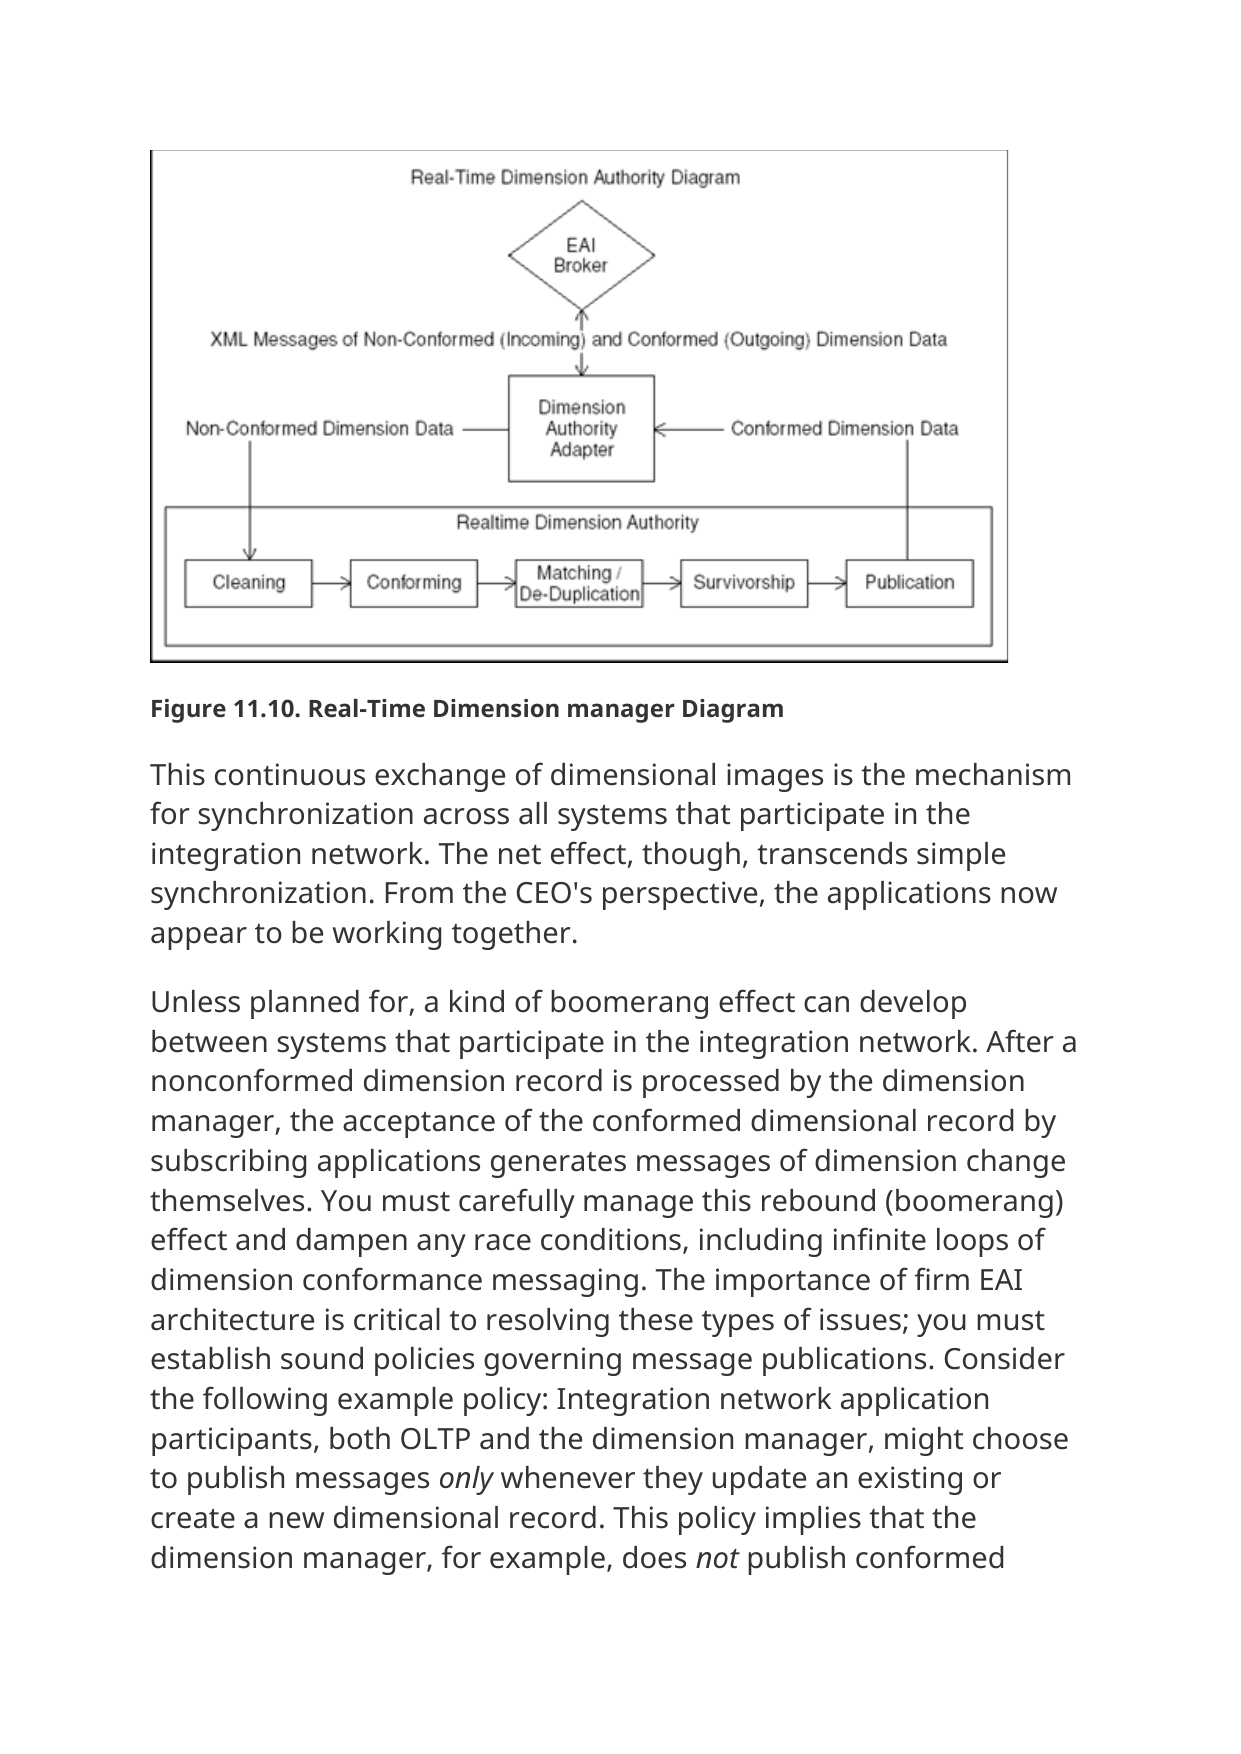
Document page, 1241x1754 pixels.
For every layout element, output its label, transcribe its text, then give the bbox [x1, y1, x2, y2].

picture [150, 150, 1009, 663]
text This continuous exchange of dimensional images is the mechanism for synchronization across all systems that participate in the integration network. The net effect, though, transcends simple synchronization. From the CEO's perspective, the applications now appear to be working together. [150, 754, 1090, 952]
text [150, 981, 1090, 1577]
text Figure 11.10. Real-Time Dimension manager Diagram [150, 692, 1090, 724]
